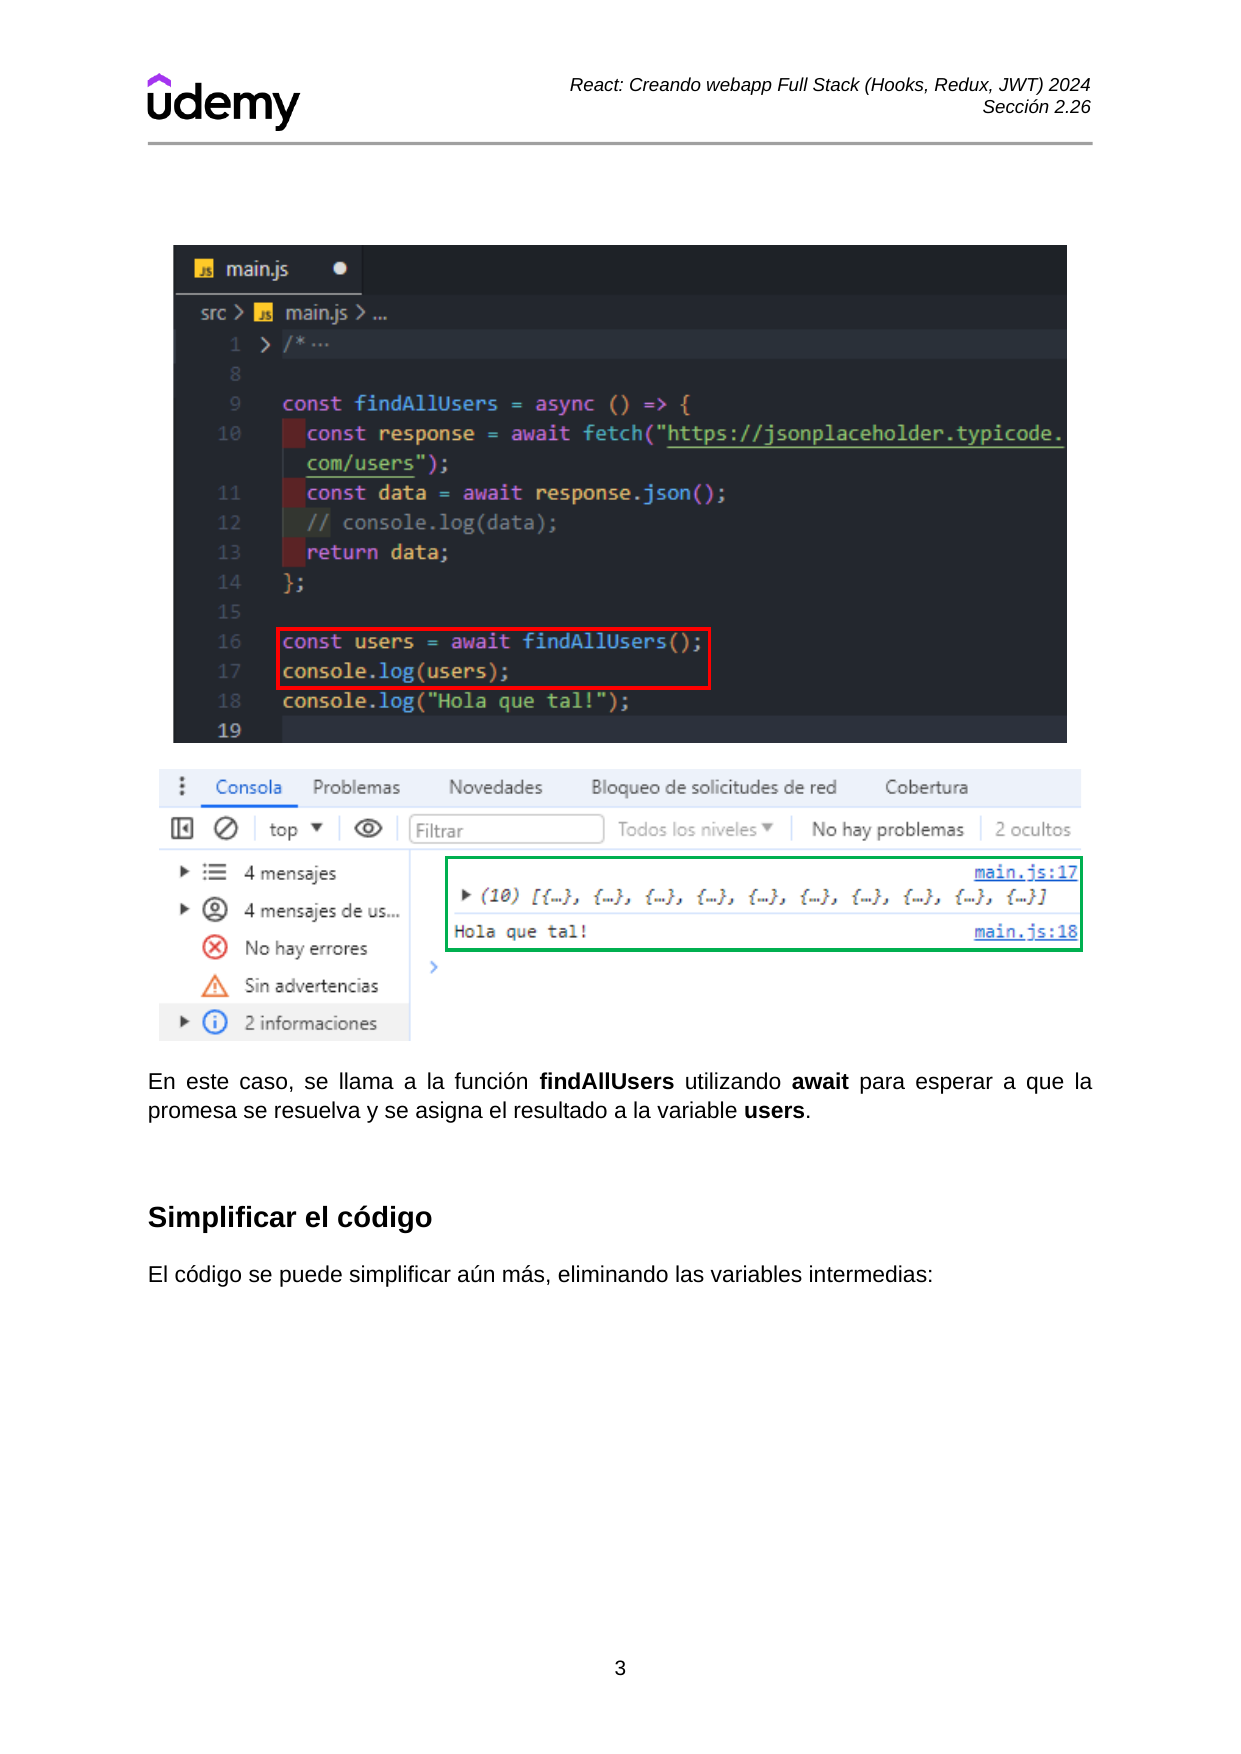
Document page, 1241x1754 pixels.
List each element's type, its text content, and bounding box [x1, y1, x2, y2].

picture [147, 73, 301, 131]
picture [159, 769, 1082, 1041]
picture [448, 859, 1080, 948]
text Simplificar el código [148, 1200, 1092, 1233]
picture [173, 245, 1067, 743]
text El código se puede simplificar aún más, eliminando las variables intermedias: [148, 1261, 1092, 1287]
text En este caso, se llama a la función findAllUsers utilizando await para esperar a que la promesa se resuelva y se asigna el resultado a la variable users. [148, 1068, 1092, 1123]
